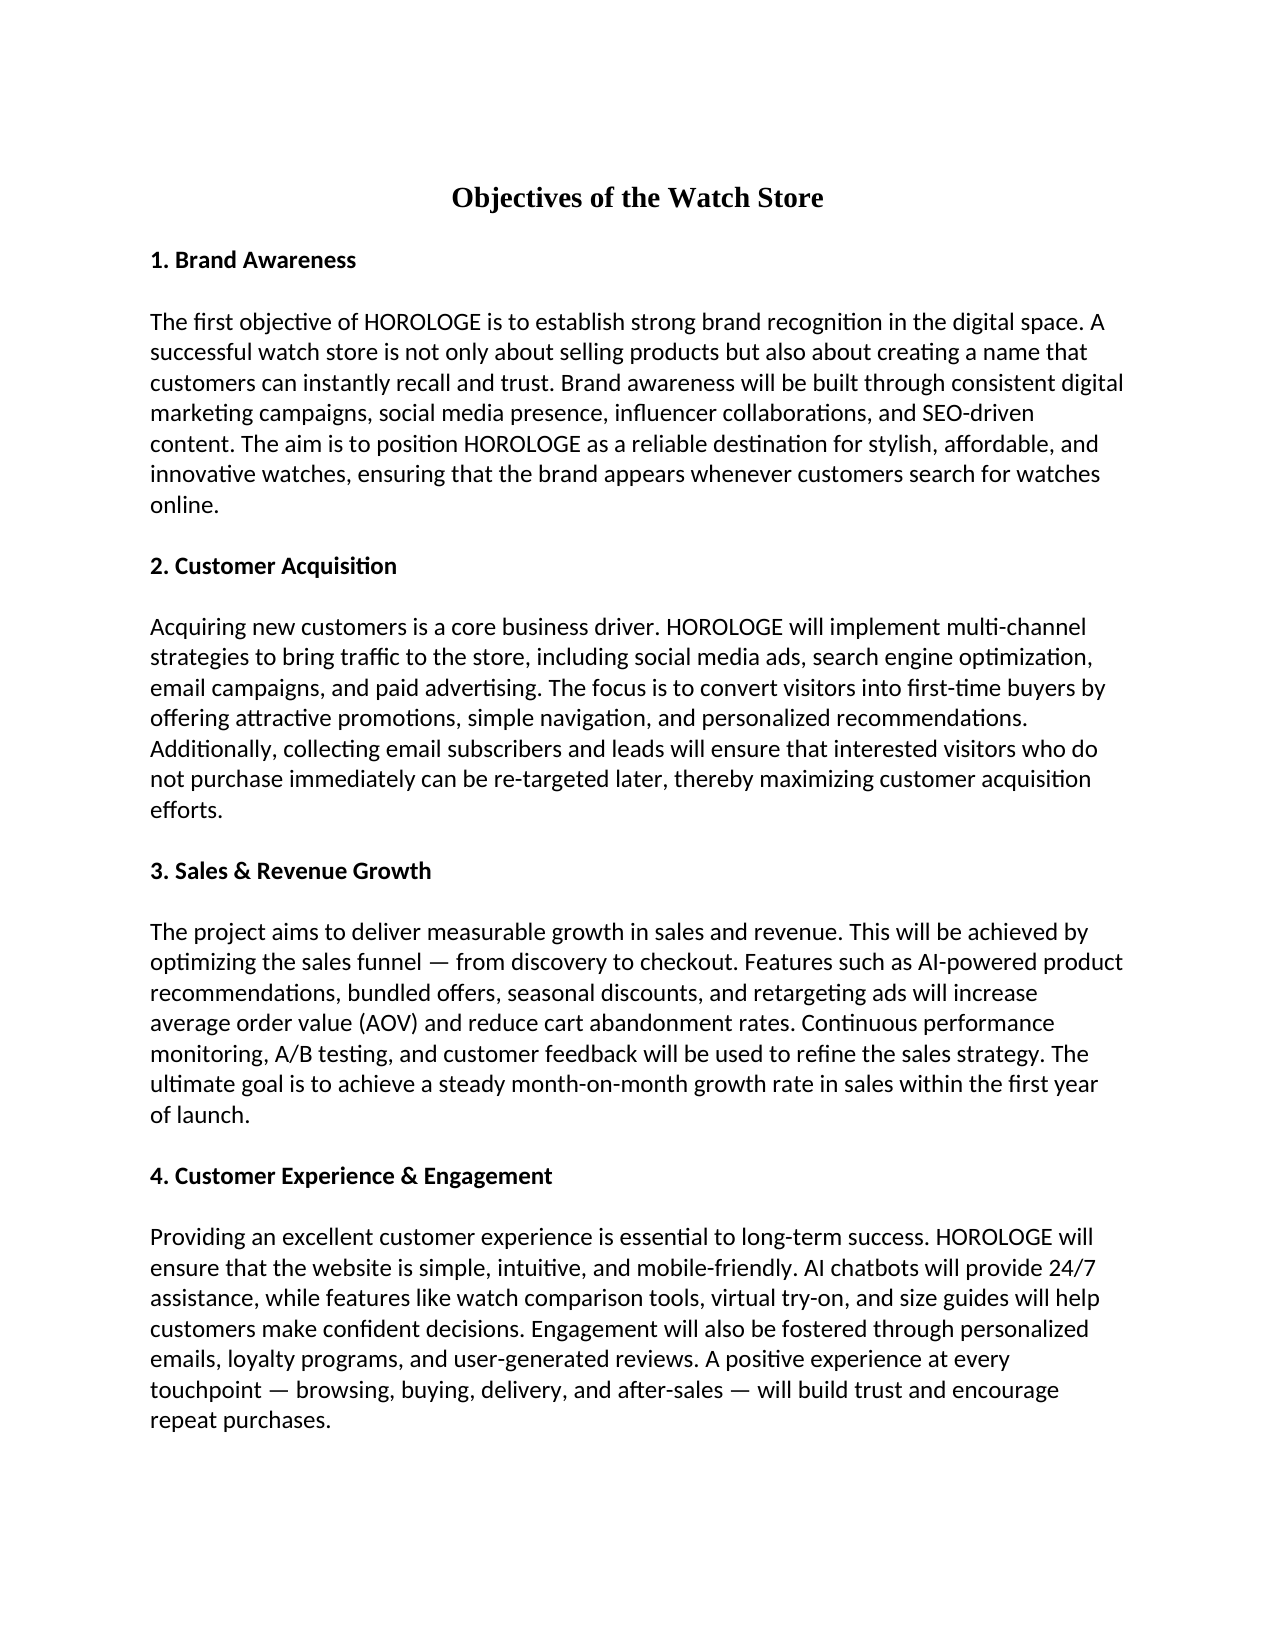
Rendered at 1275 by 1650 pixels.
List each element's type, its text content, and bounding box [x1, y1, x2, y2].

text The project aims to deliver measurable growth in sales and revenue. This will be achieved by optimizing the sales funnel — from discovery to checkout. Features such as AI-powered product recommendations, bundled offers, seasonal discounts, and retargeting ads will increase average order value (AOV) and reduce cart abandonment rates. Continuous performance monitoring, A/B testing, and customer feedback will be used to refine the sales strategy. The ultimate goal is to achieve a steady month-on-month growth rate in sales within the first year of launch. [150, 916, 1125, 1130]
text The first objective of HOROLOGE is to establish strong brand recognition in the digital space. A successful watch store is not only about selling products but also about creating a name that customers can instantly recall and trust. Brand awareness will be built through consistent digital marketing campaigns, social media presence, influencer collaborations, and SEO-driven content. The aim is to position HOROLOGE as a reliable destination for stylish, affordable, and innovative watches, ensuring that the brand appears whenever customers search for watches online. [150, 306, 1125, 519]
text 3. Sales & Revenue Growth [150, 855, 1125, 886]
text 1. Brand Awareness [150, 244, 1125, 275]
text 2. Customer Acquisition [150, 550, 1125, 580]
text Acquiring new customers is a core business driver. HOROLOGE will implement multi-channel strategies to bring traffic to the store, including social media ads, search engine optimization, email campaigns, and paid advertising. The focus is to convert visitors into first-time buyers by offering attractive promotions, simple navigation, and personalized recommendations. Additionally, collecting email subscribers and leads will ensure that interested visitors who do not purchase immediately can be re-targeted later, thereby maximizing customer acquisition efforts. [150, 611, 1125, 824]
text Providing an excellent customer experience is essential to long-term success. HOROLOGE will ensure that the website is simple, intuitive, and mobile-friendly. AI chatbots will provide 24/7 assistance, while features like watch comparison tools, virtual try-on, and size guides will help customers make confident decisions. Engagement will also be fostered through personalized emails, loyalty programs, and user-generated reviews. A positive experience at every touchpoint — browsing, buying, delivery, and after-sales — will build trust and encourage repeat purchases. [150, 1221, 1125, 1435]
text 4. Customer Experience & Engagement [150, 1160, 1125, 1191]
text Objectives of the Watch Store [150, 181, 1125, 214]
